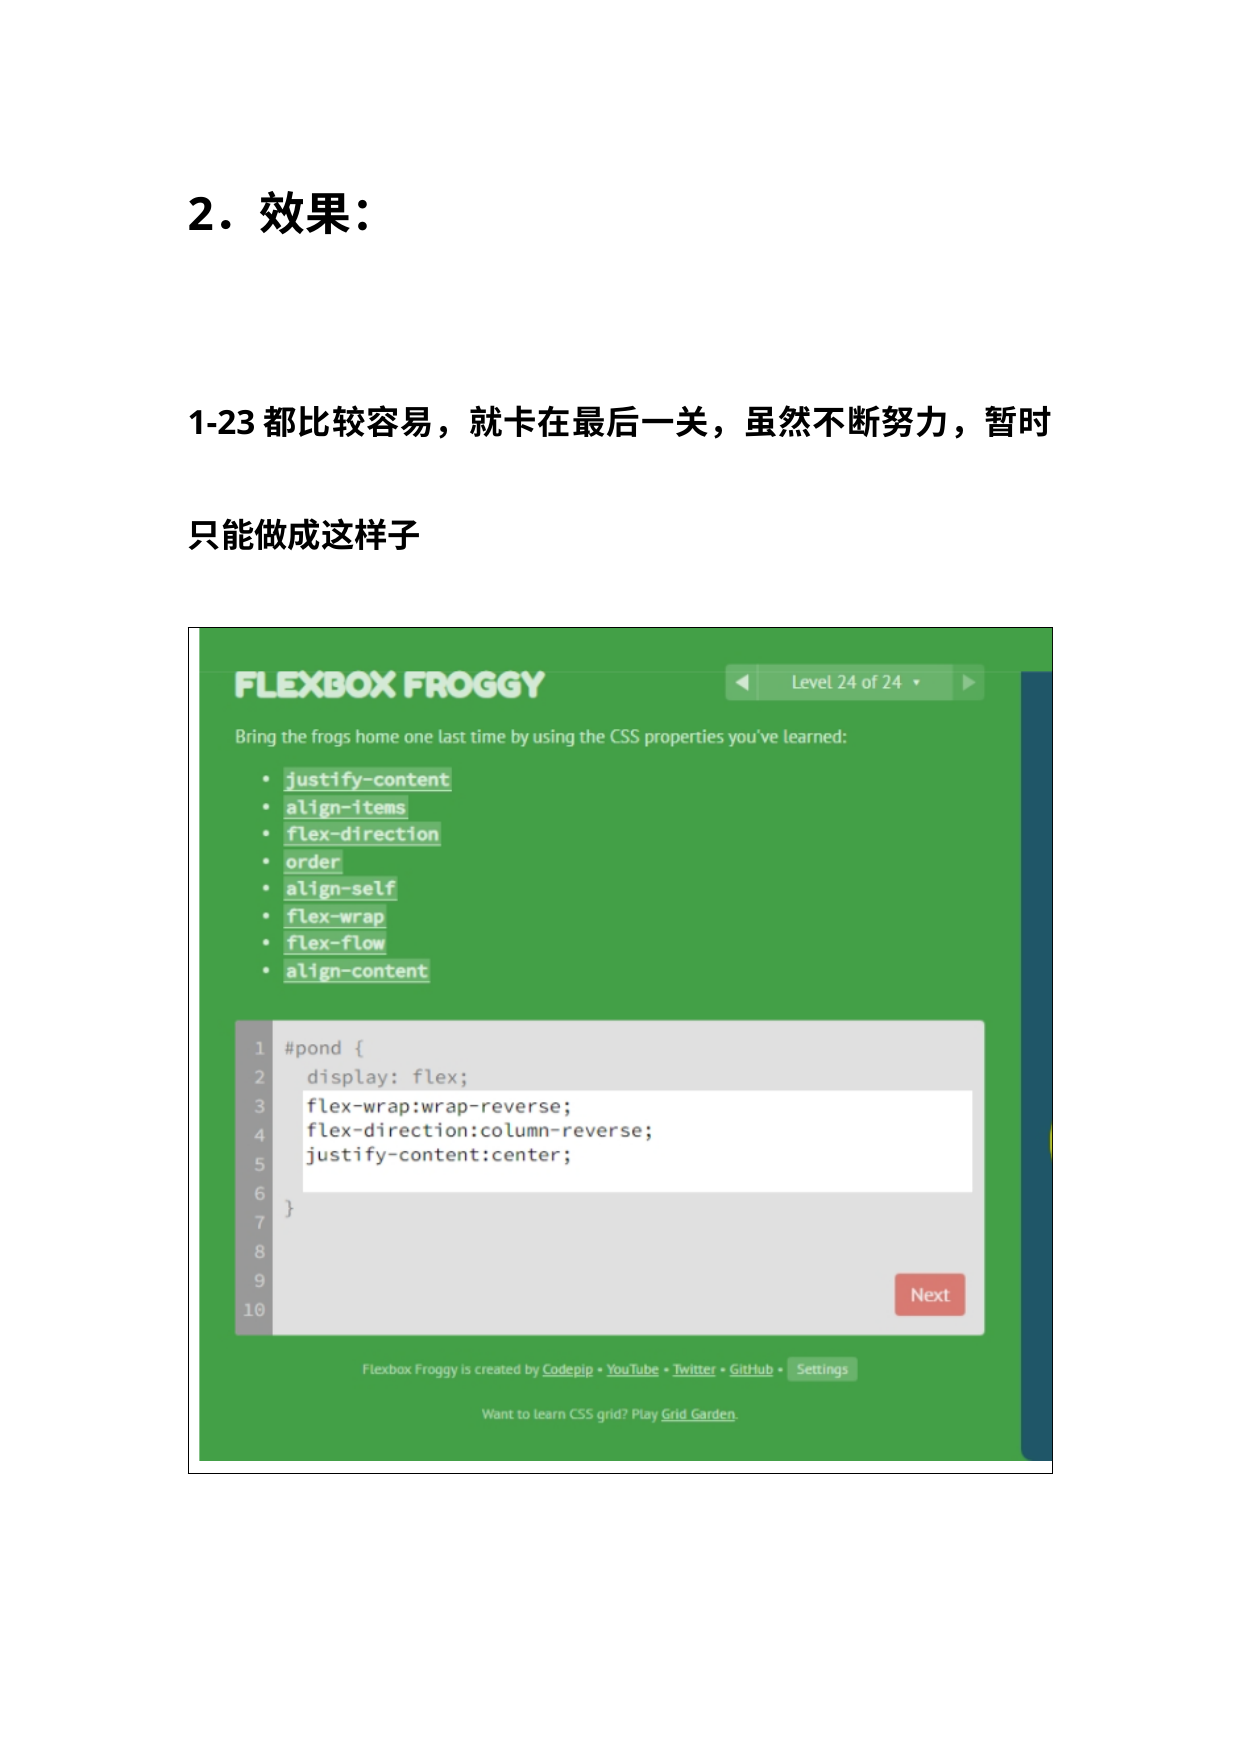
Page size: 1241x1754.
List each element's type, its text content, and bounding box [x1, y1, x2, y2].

table_header [189, 628, 1052, 1473]
picture [199, 628, 1053, 1461]
subtitle 2．效果： [187, 162, 1053, 259]
subtitle 1-23都比较容易，就卡在最后一关，虽然不断努力，暂时只能做成这样子 [187, 388, 1053, 565]
